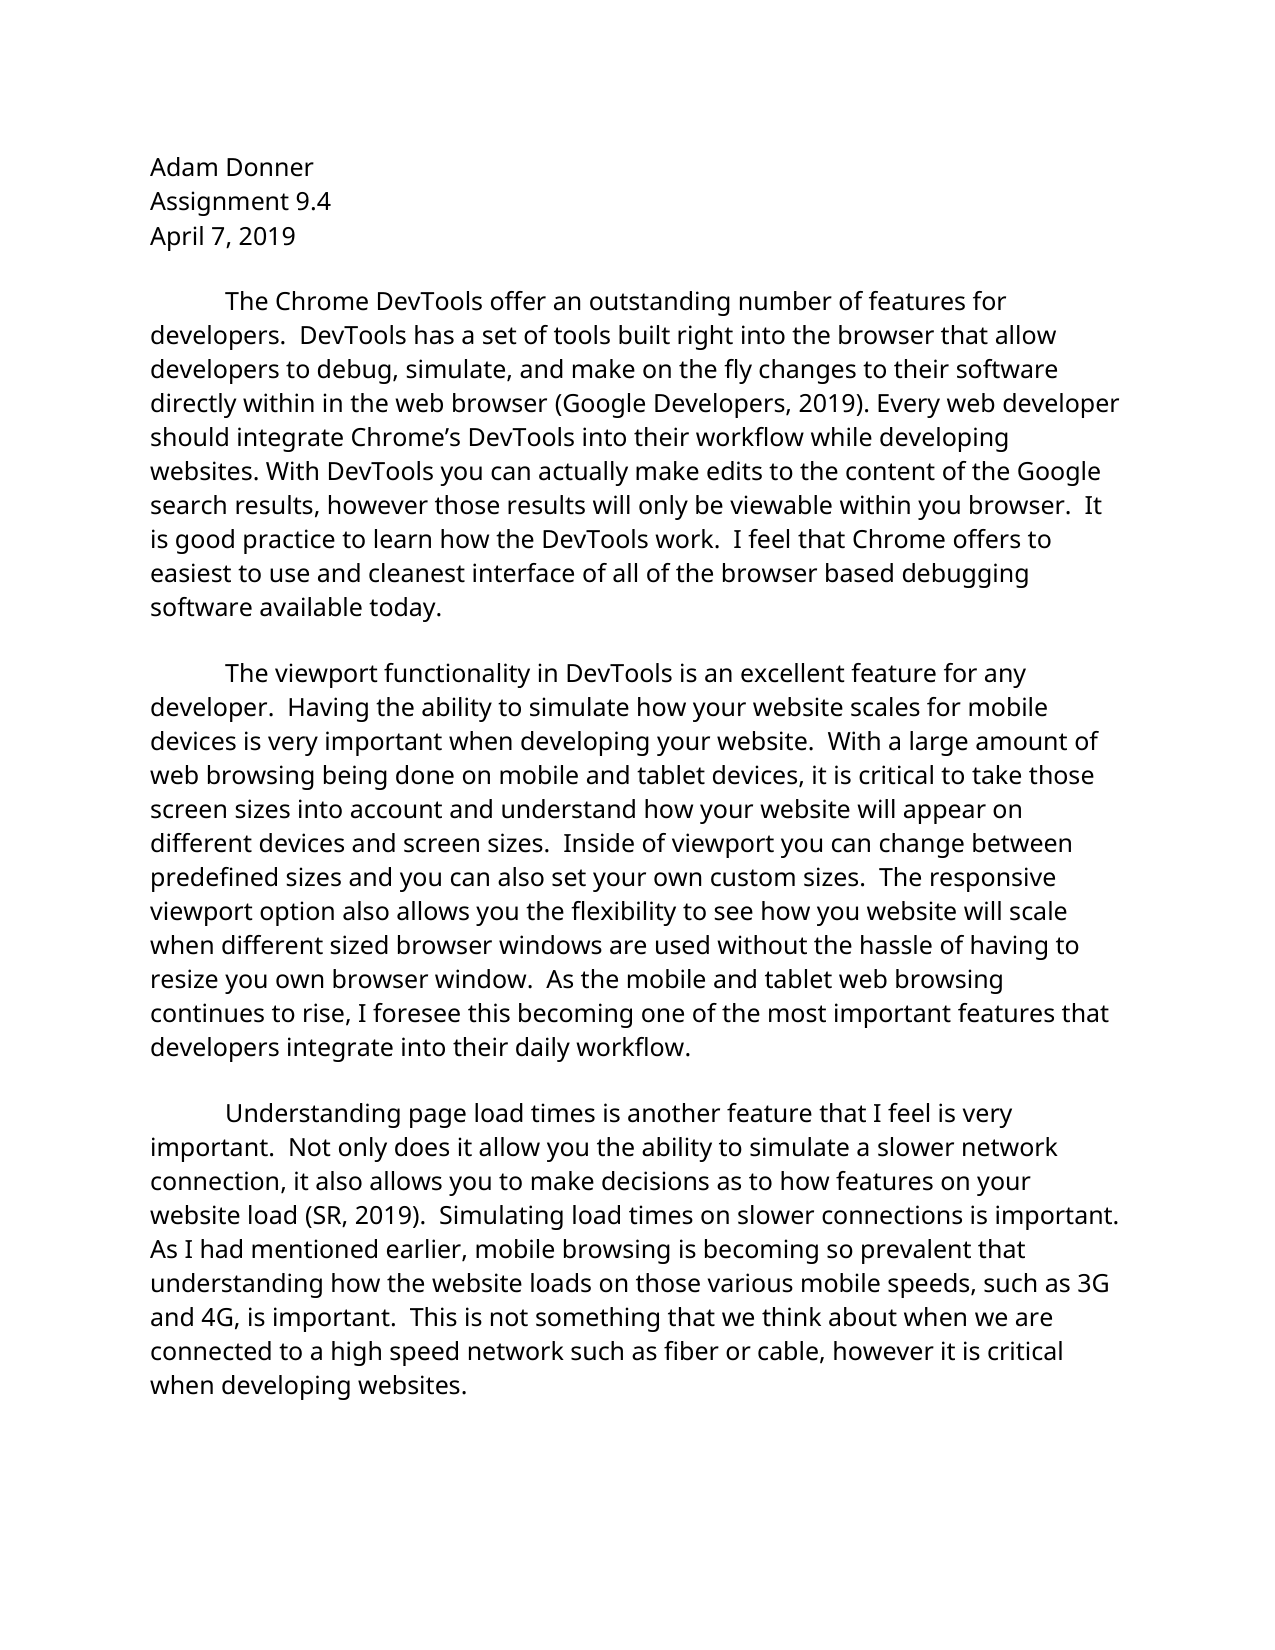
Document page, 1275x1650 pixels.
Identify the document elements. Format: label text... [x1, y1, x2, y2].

text Adam Donner [150, 150, 1125, 184]
text Understanding page load times is another feature that I feel is very important. Not only does it allow you the ability to simulate a slower network connection, it also allows you to make decisions as to how features on your website load (SR, 2019). Simulating load times on slower connections is important. As I had mentioned earlier, mobile browsing is becoming so prevalent that understanding how the website loads on those various mobile speeds, such as 3G and 4G, is important. This is not something that we think about when we are connected to a high speed network such as fiber or cable, however it is critical when developing websites. [150, 1095, 1125, 1402]
text April 7, 2019 [150, 218, 1125, 252]
text The Chrome DevTools offer an outstanding number of features for developers. DevTools has a set of tools built right into the browser that allow developers to debug, simulate, and make on the fly changes to their software directly within in the web browser (Google Developers, 2019). Every web developer should integrate Chrome’s DevTools into their workflow while developing websites. With DevTools you can actually make edits to the content of the Google search results, however those results will only be viewable within you browser. It is good practice to learn how the DevTools work. I feel that Chrome offers to easiest to use and cleanest interface of all of the browser based debugging software available today. [150, 283, 1125, 624]
text Assignment 9.4 [150, 184, 1125, 218]
text The viewport functionality in DevTools is an excellent feature for any developer. Having the ability to simulate how your website scales for mobile devices is very important when developing your website. With a large amount of web browsing being done on mobile and tablet devices, it is critical to take those screen sizes into account and understand how your website will appear on different devices and screen sizes. Inside of viewport you can change between predefined sizes and you can also set your own custom sizes. The responsive viewport option also allows you the flexibility to see how you website will scale when different sized browser windows are used without the hassle of having to resize you own browser window. As the mobile and tablet web browsing continues to rise, I foresee this becoming one of the most important features that developers integrate into their daily workflow. [150, 655, 1125, 1064]
